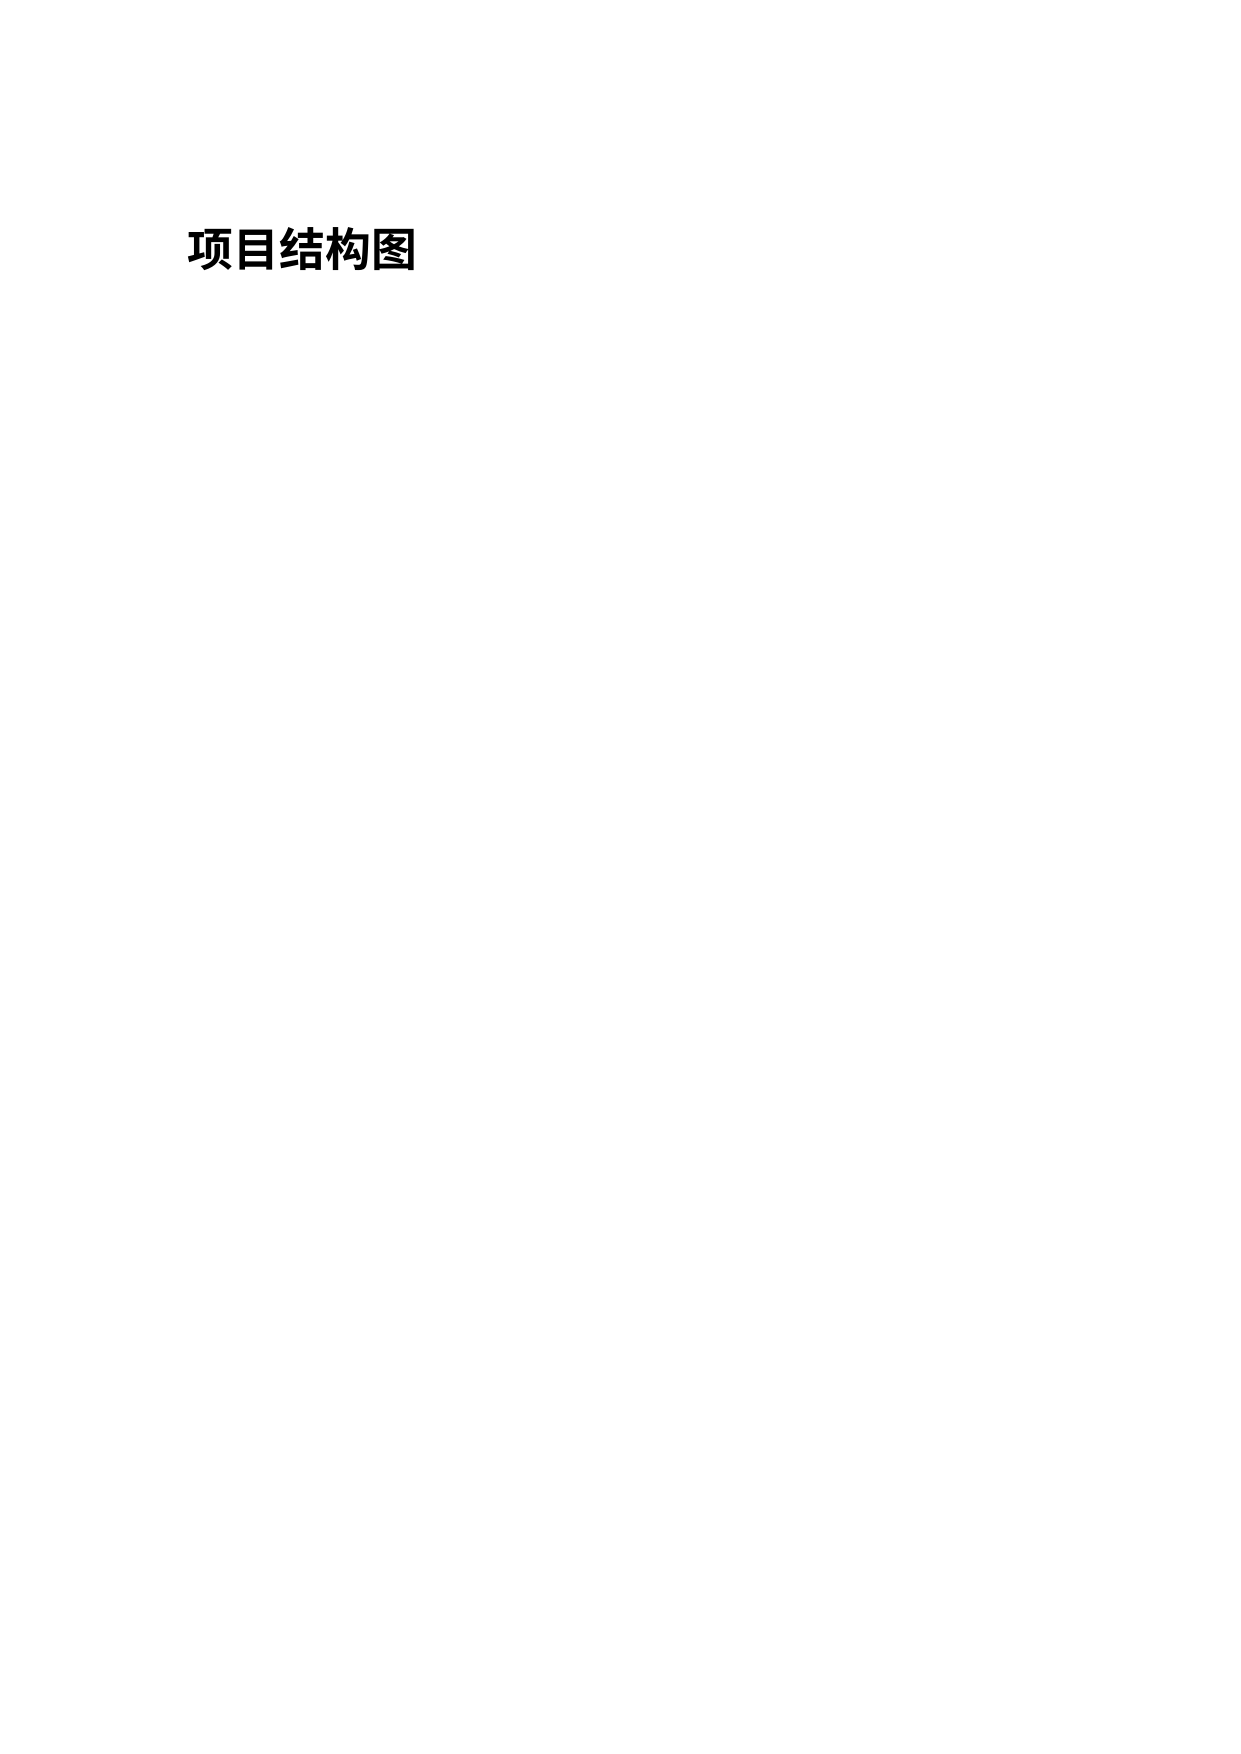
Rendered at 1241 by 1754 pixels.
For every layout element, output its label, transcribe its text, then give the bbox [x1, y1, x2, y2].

subtitle 项目结构图 [187, 197, 1053, 295]
